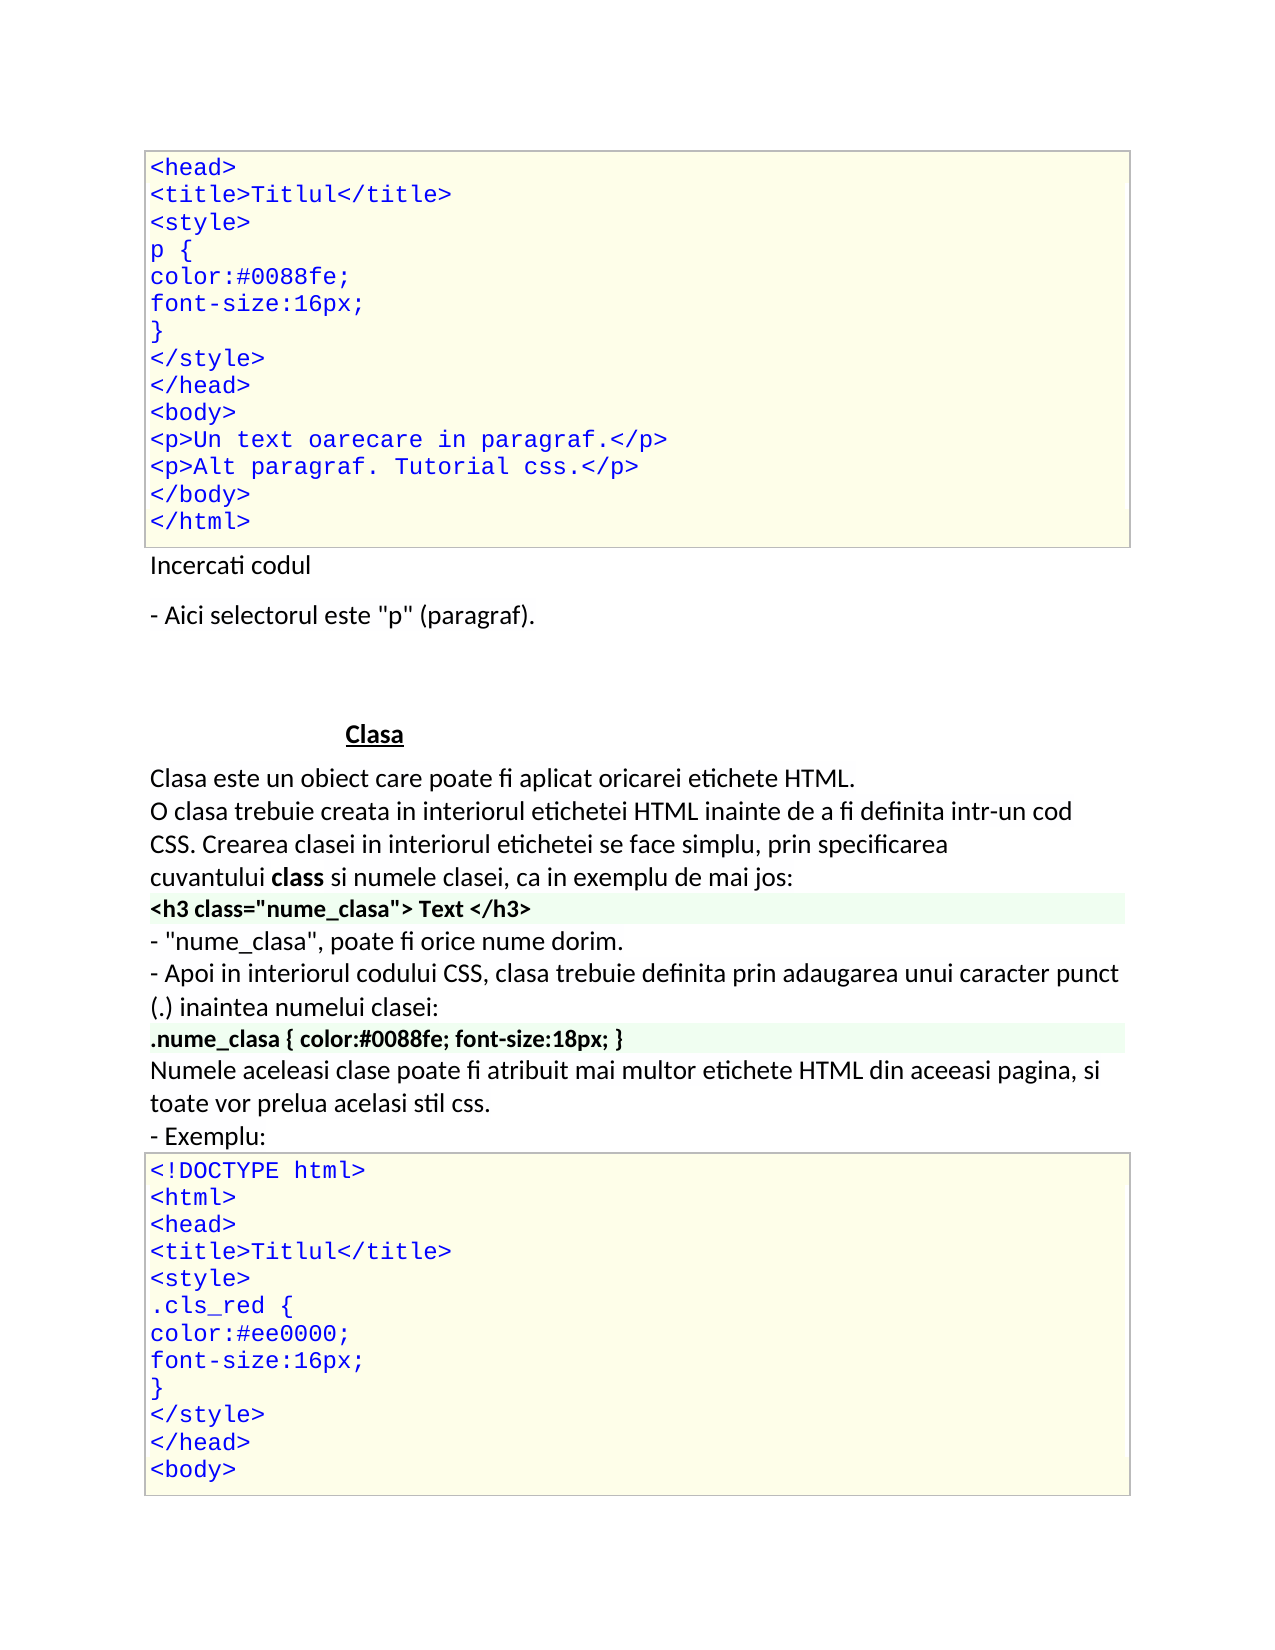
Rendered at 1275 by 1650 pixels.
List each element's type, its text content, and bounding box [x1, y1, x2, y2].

text color:#ee0000; [150, 1321, 1125, 1348]
text <title>Titlul</title> [150, 1239, 1125, 1267]
text - "nume_clasa", poate fi orice nume dorim. - Apoi in interiorul codului CSS, clasa trebuie definita prin adaugarea unui caracter punct (.) inaintea numelui clasei: [439, 924, 1125, 1023]
text <p>Un text oarecare in paragraf.</p> [150, 428, 1125, 455]
text <body> [146, 1451, 1129, 1495]
text Incercati codul [150, 548, 1125, 581]
text <head> [146, 152, 1129, 183]
text font-size:16px; [150, 292, 1125, 319]
text <h3 class="nume_clasa"> Text </h3> [150, 893, 1125, 924]
text color:#0088fe; [150, 264, 1125, 292]
text Numele aceleasi clase poate fi atribuit mai multor etichete HTML din aceeasi pagina, si toate vor prelua acelasi stil css. - Exemplu: [266, 1053, 1125, 1152]
text } [150, 1376, 1125, 1403]
text <head> [150, 1212, 1125, 1239]
text font-size:16px; [150, 1348, 1125, 1376]
text p { [150, 237, 1125, 264]
text } [150, 319, 1125, 346]
text </body> [150, 482, 1125, 503]
text <body> [150, 400, 1125, 428]
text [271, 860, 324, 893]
text <!DOCTYPE html> [146, 1154, 1129, 1185]
text Clasa este un obiect care poate fi aplicat oricarei etichete HTML. O clasa trebuie creata in interiorul etichetei HTML inainte de a fi definita intr-un cod CSS. Crearea clasei in interiorul etichetei se face simplu, prin specificarea cuvantului class si numele clasei, ca in exemplu de mai jos: [794, 761, 1125, 893]
text .nume_clasa { color:#0088fe; font-size:18px; } [150, 1023, 1125, 1053]
text </style> [150, 1403, 1125, 1430]
text </head> [150, 1430, 1125, 1451]
text </style> [150, 346, 1125, 373]
text <style> [150, 210, 1125, 237]
text <html> [150, 1185, 1125, 1212]
text Clasa [345, 717, 1125, 750]
text </html> [146, 503, 1129, 547]
text .cls_red { [150, 1294, 1125, 1321]
text - Aici selectorul este "p" (paragraf). [150, 598, 1125, 692]
text <style> [150, 1267, 1125, 1294]
text <p>Alt paragraf. Tutorial css.</p> [150, 455, 1125, 482]
text <title>Titlul</title> [150, 183, 1125, 210]
text </head> [150, 373, 1125, 400]
